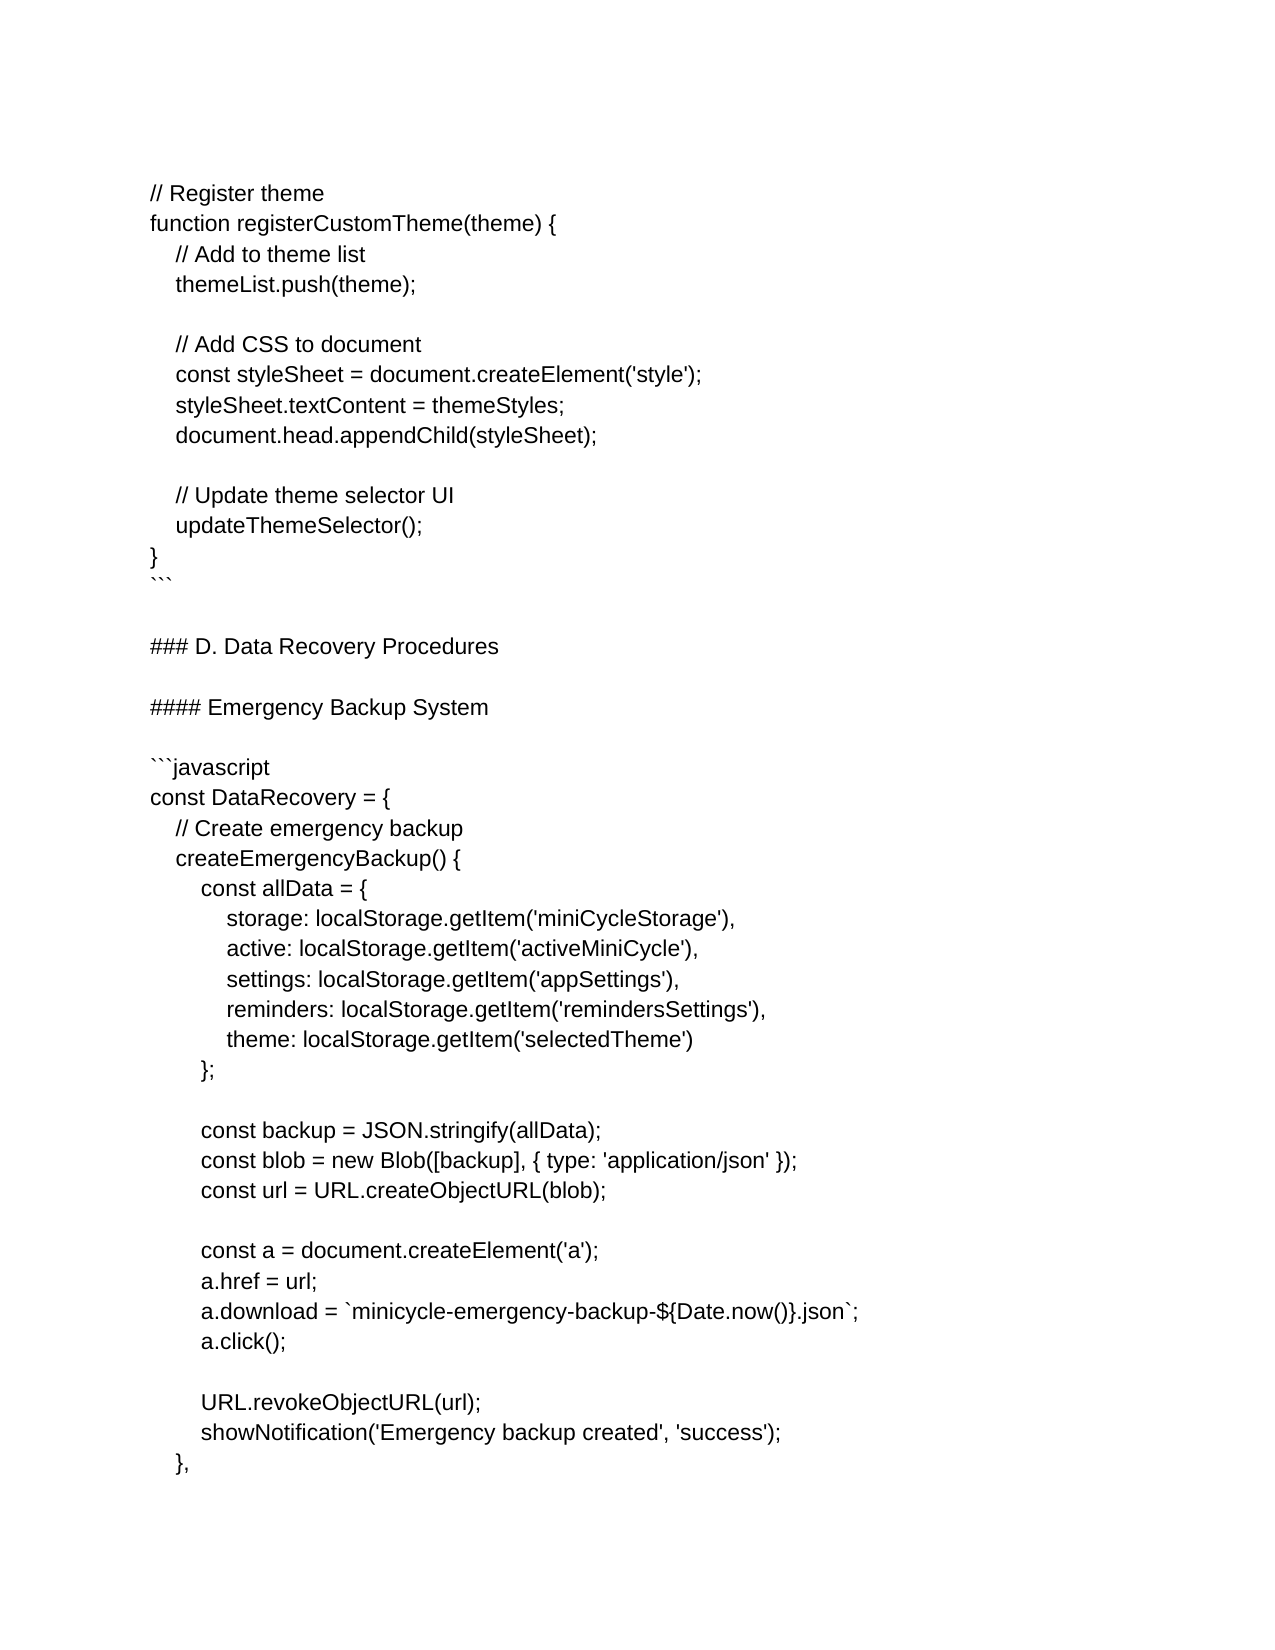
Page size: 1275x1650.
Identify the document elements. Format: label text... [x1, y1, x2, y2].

text styleSheet.textContent = themeStyles; [150, 392, 1125, 418]
text document.head.appendChild(styleSheet); [150, 422, 1125, 448]
text // Add CSS to document [150, 331, 1125, 358]
text }, [150, 1449, 1125, 1475]
text // Register theme [150, 180, 1125, 207]
text // Add to theme list [150, 241, 1125, 267]
text // Update theme selector UI [150, 482, 1125, 509]
text createEmergencyBackup() { [150, 845, 1125, 871]
text const blob = new Blob([backup], { type: 'application/json' }); [150, 1147, 1125, 1173]
text const styleSheet = document.createElement('style'); [150, 361, 1125, 388]
text theme: localStorage.getItem('selectedTheme') [150, 1026, 1125, 1052]
text a.click(); [150, 1328, 1125, 1354]
text const backup = JSON.stringify(allData); [150, 1117, 1125, 1143]
text } [150, 543, 1125, 569]
text themeList.push(theme); [150, 271, 1125, 297]
text showNotification('Emergency backup created', 'success'); [150, 1419, 1125, 1445]
text // Create emergency backup [150, 814, 1125, 841]
text }; [150, 1056, 1125, 1083]
text storage: localStorage.getItem('miniCycleStorage'), [150, 905, 1125, 932]
text const url = URL.createObjectURL(blob); [150, 1177, 1125, 1203]
text const allData = { [150, 875, 1125, 901]
text a.download = `minicycle-emergency-backup-${Date.now()}.json`; [150, 1298, 1125, 1324]
text updateThemeSelector(); [150, 512, 1125, 539]
text ```javascript [150, 754, 1125, 781]
text ### D. Data Recovery Procedures [150, 633, 1125, 660]
text const a = document.createElement('a'); [150, 1237, 1125, 1264]
text ``` [150, 573, 1125, 599]
text URL.revokeObjectURL(url); [150, 1388, 1125, 1415]
text a.href = url; [150, 1268, 1125, 1294]
text const DataRecovery = { [150, 784, 1125, 811]
text active: localStorage.getItem('activeMiniCycle'), [150, 935, 1125, 962]
text reminders: localStorage.getItem('remindersSettings'), [150, 996, 1125, 1022]
text settings: localStorage.getItem('appSettings'), [150, 966, 1125, 992]
text #### Emergency Backup System [150, 694, 1125, 720]
text function registerCustomTheme(theme) { [150, 210, 1125, 237]
